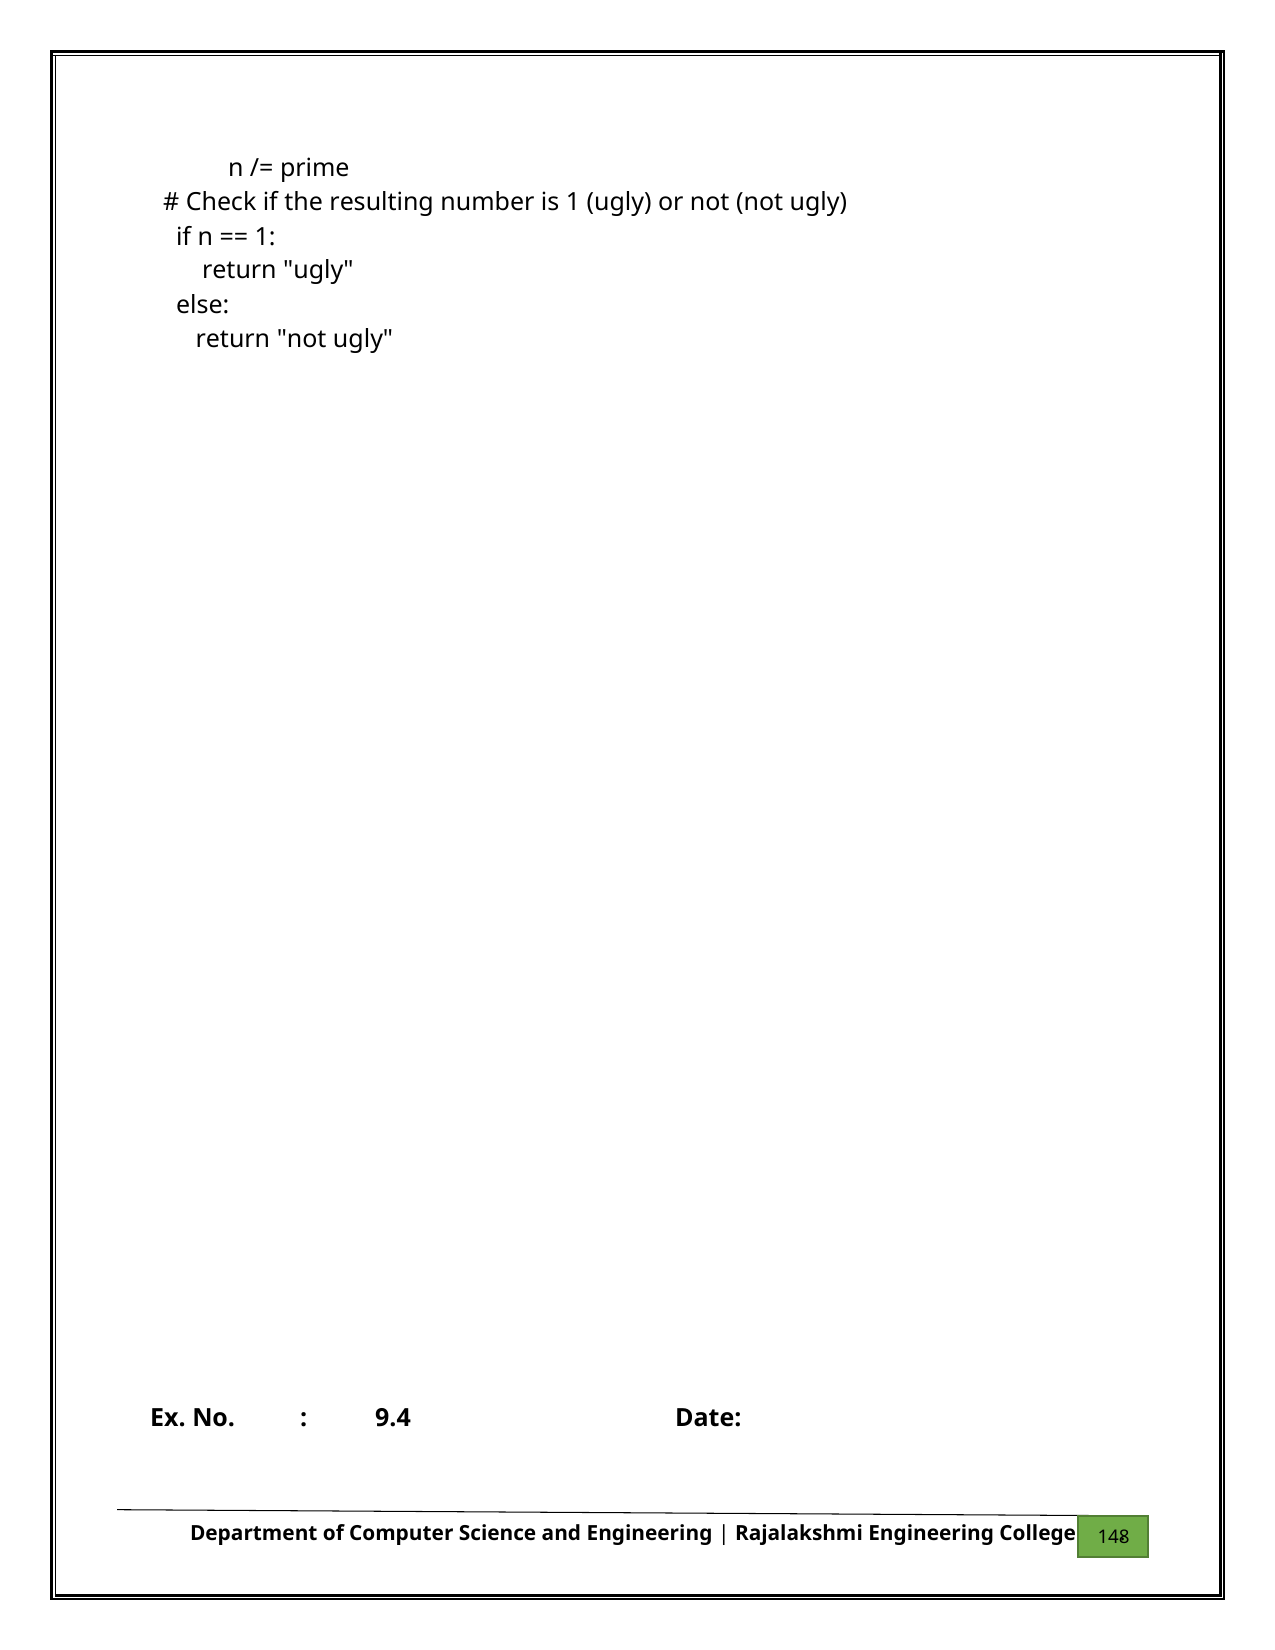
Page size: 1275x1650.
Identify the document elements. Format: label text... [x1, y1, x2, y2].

text if n == 1: [150, 218, 1125, 252]
text Ex. No. : 9.4 Date: [150, 1400, 1125, 1434]
text return "ugly" [150, 252, 1125, 286]
text else: [150, 286, 1125, 320]
text n /= prime [150, 150, 1125, 184]
text return "not ugly" [150, 320, 1125, 354]
text # Check if the resulting number is 1 (ugly) or not (not ugly) [150, 184, 1125, 218]
